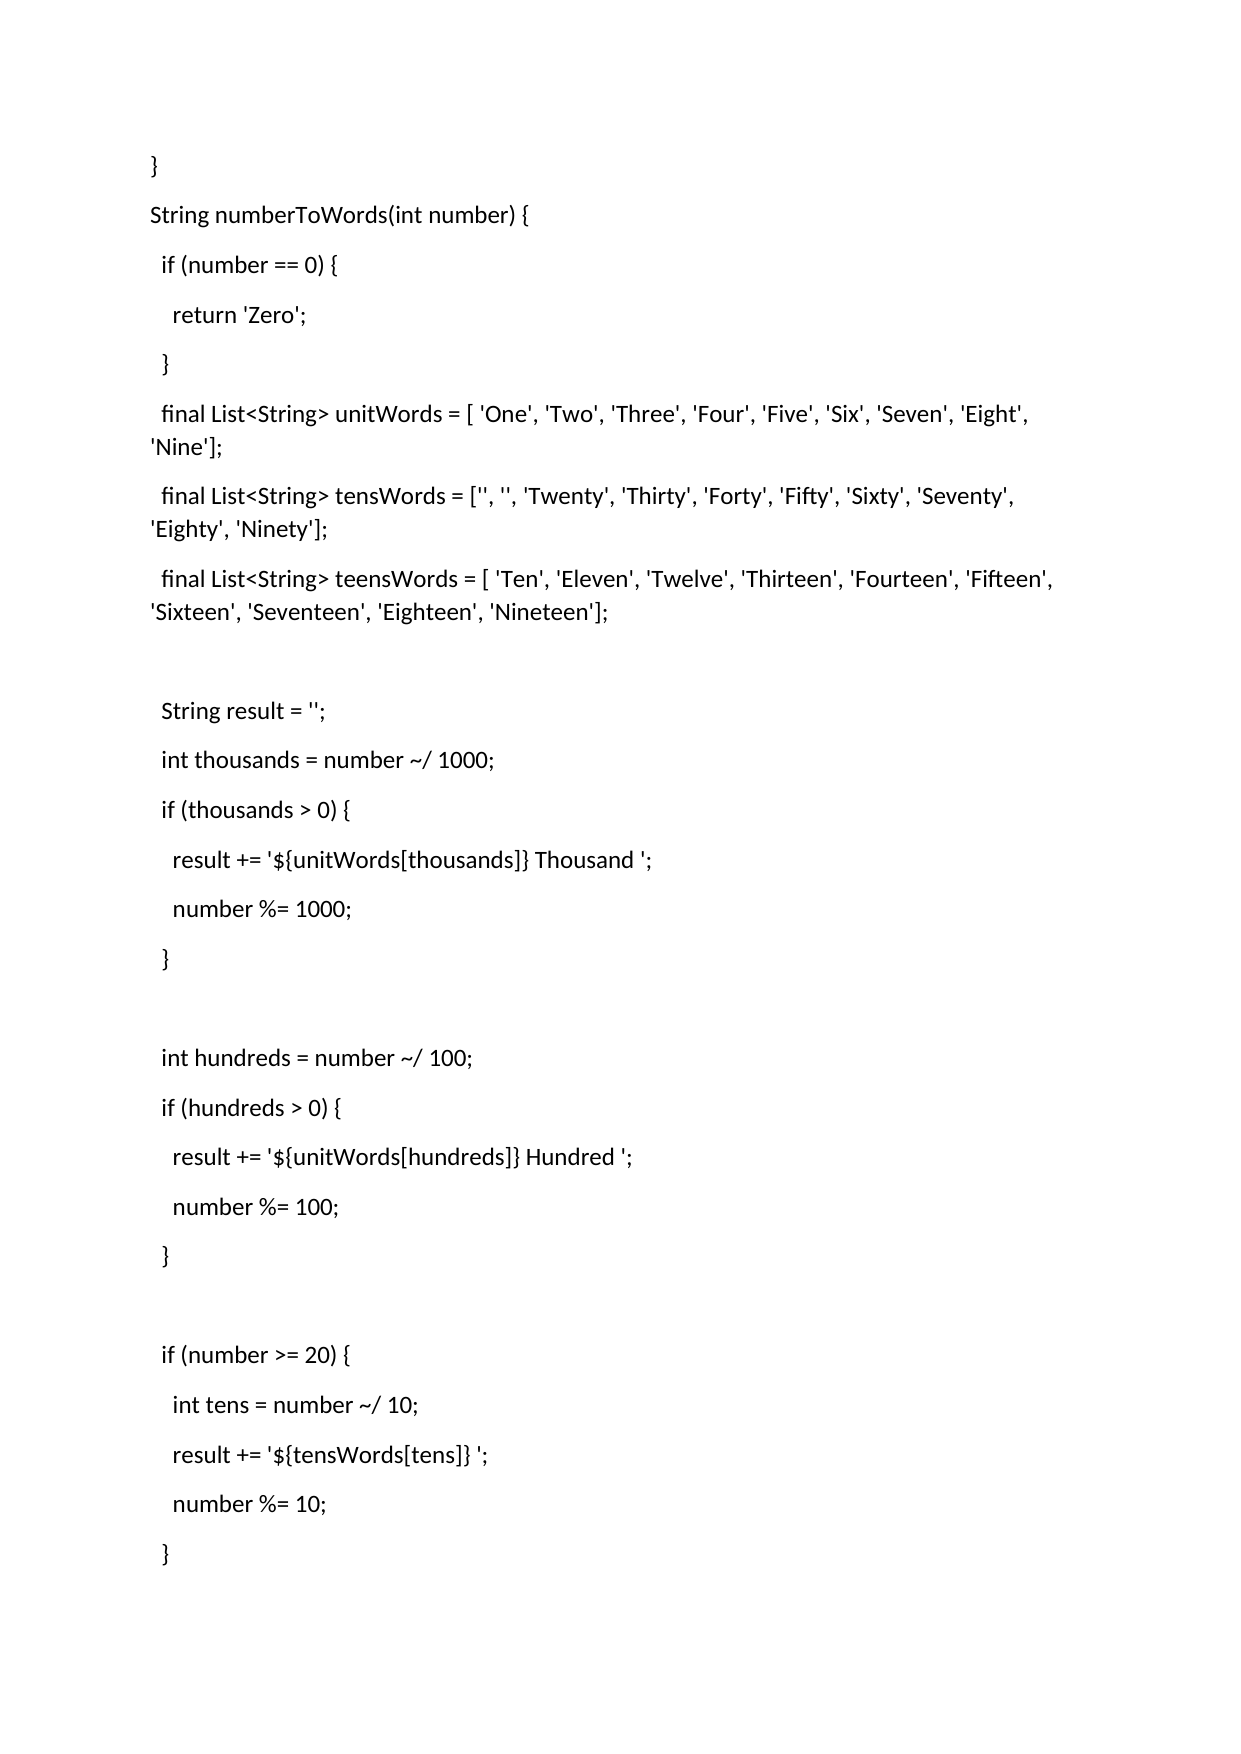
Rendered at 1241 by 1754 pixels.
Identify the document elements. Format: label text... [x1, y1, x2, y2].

text if (number >= 20) { [150, 1339, 1090, 1370]
text final List<String> tensWords = ['', '', 'Twenty', 'Thirty', 'Forty', 'Fifty', 'Sixty', 'Seventy', 'Eighty', 'Ninety']; [150, 480, 1090, 544]
text } [150, 1240, 1090, 1271]
text result += '${tensWords[tens]} '; [150, 1439, 1090, 1469]
text String result = ''; [150, 695, 1090, 726]
text result += '${unitWords[thousands]} Thousand '; [150, 844, 1090, 874]
text } [150, 943, 1090, 973]
text int tens = number ~/ 10; [150, 1389, 1090, 1420]
text number %= 10; [150, 1488, 1090, 1519]
text final List<String> unitWords = [ 'One', 'Two', 'Three', 'Four', 'Five', 'Six', 'Seven', 'Eight', 'Nine']; [150, 398, 1090, 461]
text } [150, 150, 1090, 181]
text number %= 100; [150, 1191, 1090, 1221]
text final List<String> teensWords = [ 'Ten', 'Eleven', 'Twelve', 'Thirteen', 'Fourteen', 'Fifteen', 'Sixteen', 'Seventeen', 'Eighteen', 'Nineteen']; [150, 563, 1090, 626]
text if (hundreds > 0) { [150, 1092, 1090, 1122]
text if (number == 0) { [150, 249, 1090, 280]
text return 'Zero'; [150, 299, 1090, 329]
text if (thousands > 0) { [150, 794, 1090, 825]
text result += '${unitWords[hundreds]} Hundred '; [150, 1141, 1090, 1172]
text String numberToWords(int number) { [150, 199, 1090, 230]
text number %= 1000; [150, 893, 1090, 924]
text int hundreds = number ~/ 100; [150, 1042, 1090, 1073]
text int thousands = number ~/ 1000; [150, 744, 1090, 775]
text } [150, 1538, 1090, 1568]
text } [150, 348, 1090, 379]
